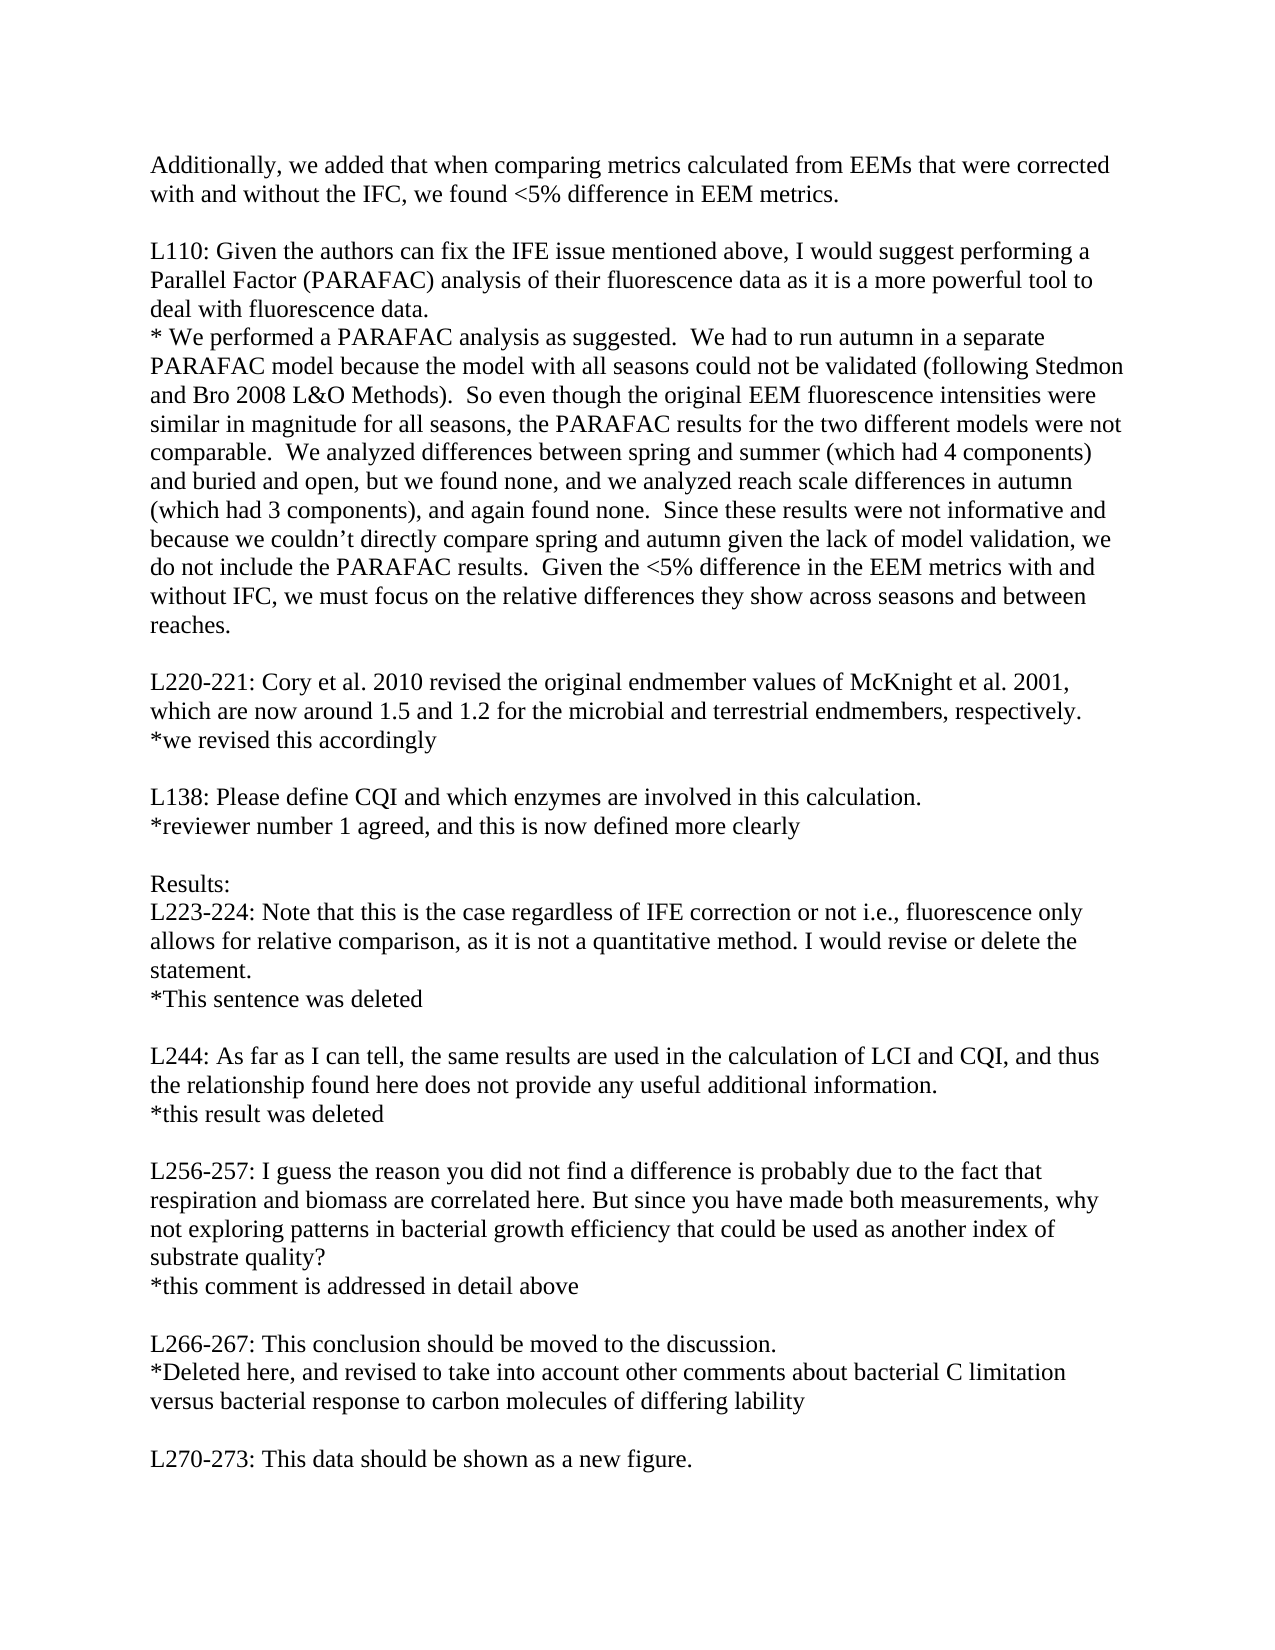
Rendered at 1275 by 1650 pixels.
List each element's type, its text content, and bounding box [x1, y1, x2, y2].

text L270-273: This data should be shown as a new figure. [150, 1415, 1125, 1472]
text *Deleted here, and revised to take into account other comments about bacterial C limitation versus bacterial response to carbon molecules of differing lability [150, 1357, 1125, 1415]
text *this result was deleted [150, 1099, 1125, 1127]
text L138: Please define CQI and which enzymes are involved in this calculation. *reviewer number 1 agreed, and this is now defined more clearly [150, 782, 1125, 840]
text L256-257: I guess the reason you did not find a difference is probably due to the fact that respiration and biomass are correlated here. But since you have made both measurements, why not exploring patterns in bacterial growth efficiency that could be used as another index of substrate quality? [150, 1127, 1125, 1271]
text *we revised this accordingly [150, 725, 1125, 782]
text *this comment is addressed in detail above [150, 1271, 1125, 1300]
text *This sentence was deleted [150, 984, 1125, 1041]
text L244: As far as I can tell, the same results are used in the calculation of LCI and CQI, and thus the relationship found here does not provide any useful additional information. [150, 1041, 1125, 1099]
text L266-267: This conclusion should be moved to the discussion. [150, 1300, 1125, 1357]
text L110: Given the authors can fix the IFE issue mentioned above, I would suggest performing a Parallel Factor (PARAFAC) analysis of their fluorescence data as it is a more powerful tool to deal with fluorescence data. * We performed a PARAFAC analysis as suggested. We had to run autumn in a separate PARAFAC model because the model with all seasons could not be validated (following Stedmon and Bro 2008 L&O Methods). So even though the original EEM fluorescence intensities were similar in magnitude for all seasons, the PARAFAC results for the two different models were not comparable. We analyzed differences between spring and summer (which had 4 components) and buried and open, but we found none, and we analyzed reach scale differences in autumn (which had 3 components), and again found none. Since these results were not informative and because we couldn’t directly compare spring and autumn given the lack of model validation, we do not include the PARAFAC results. Given the <5% difference in the EEM metrics with and without IFC, we must focus on the relative differences they show across seasons and between reaches. [150, 207, 1125, 639]
text Results: L223-224: Note that this is the case regardless of IFE correction or not i.e., fluorescence only allows for relative comparison, as it is not a quantitative method. I would revise or delete the statement. [150, 840, 1125, 984]
text L220-221: Cory et al. 2010 revised the original endmember values of McKnight et al. 2001, which are now around 1.5 and 1.2 for the microbial and terrestrial endmembers, respectively. [150, 667, 1125, 725]
